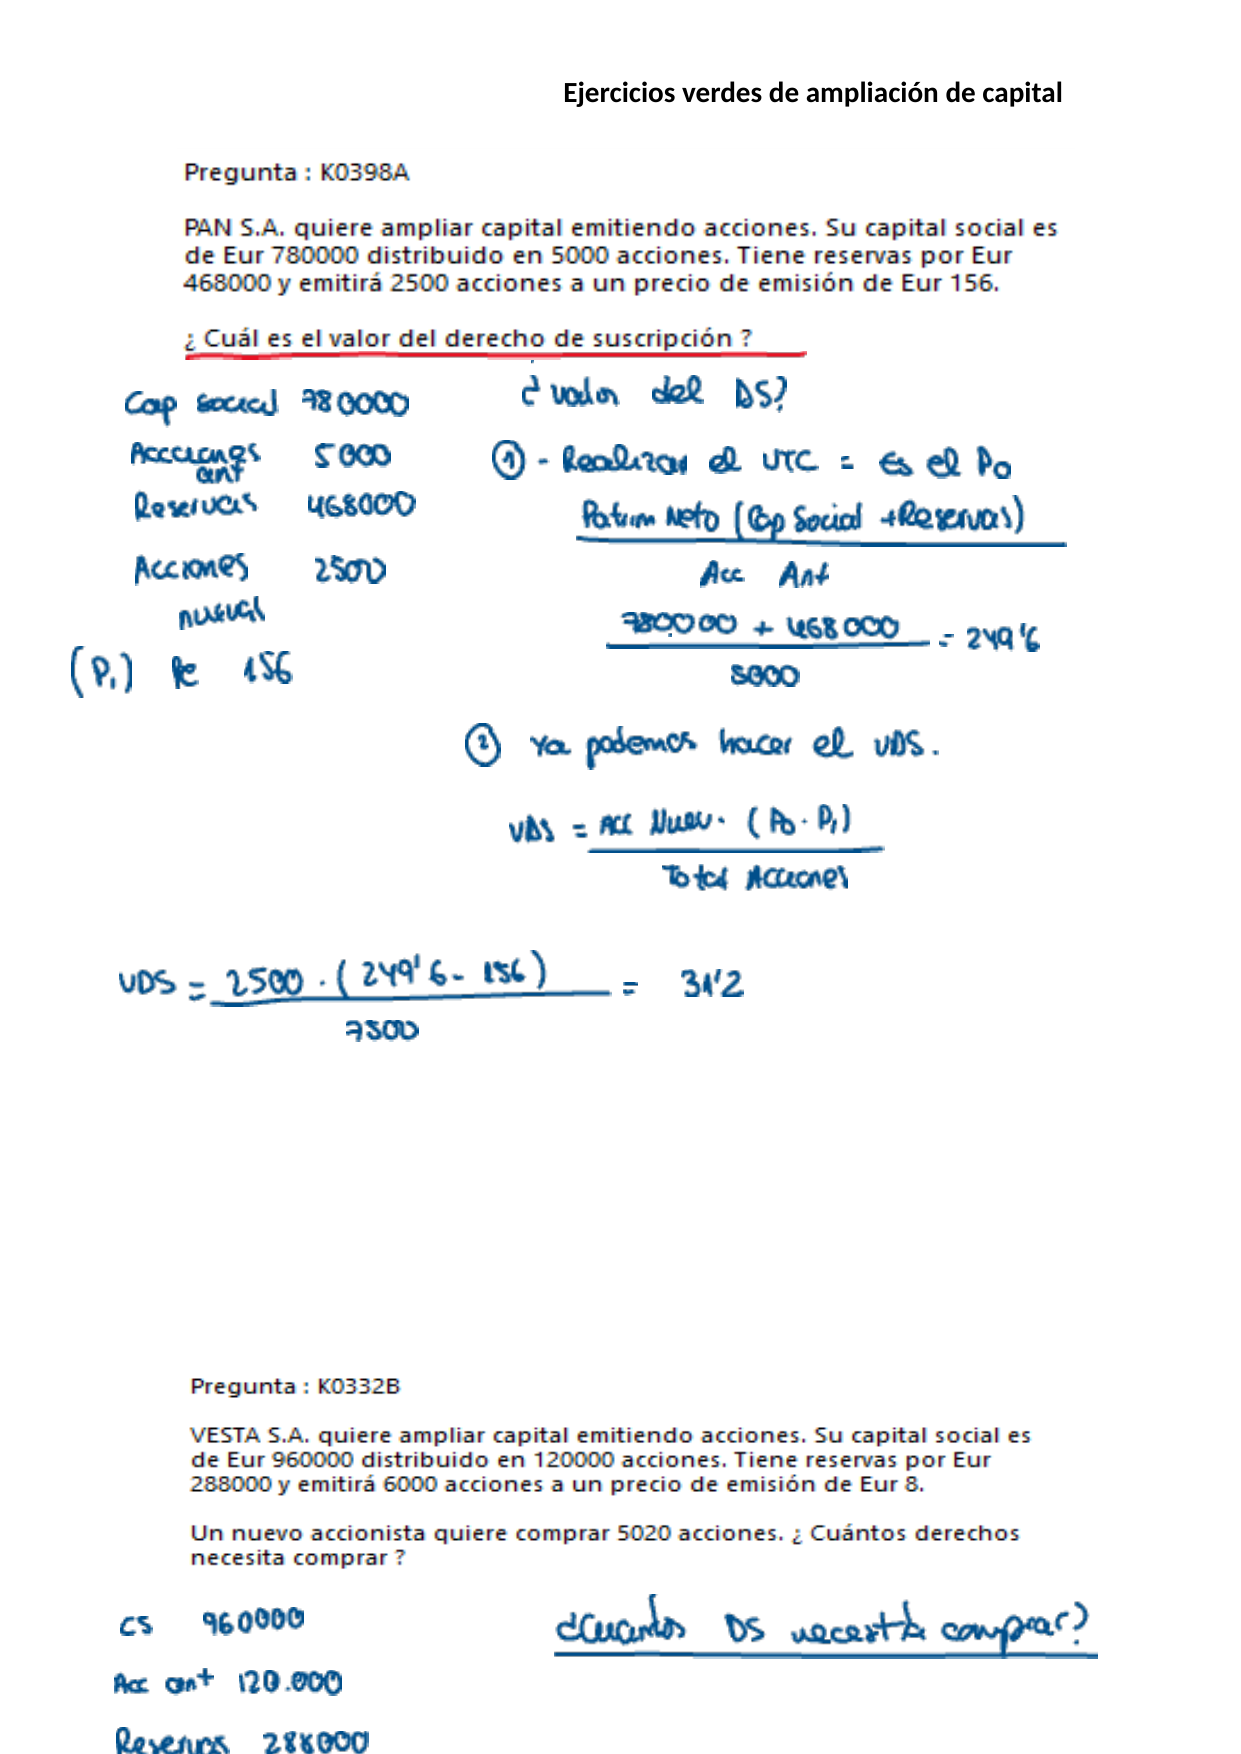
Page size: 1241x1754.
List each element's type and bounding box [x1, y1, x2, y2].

picture [116, 1727, 230, 1754]
picture [465, 723, 501, 767]
picture [700, 560, 745, 588]
picture [239, 1670, 342, 1696]
picture [662, 864, 848, 893]
picture [263, 1731, 369, 1754]
picture [119, 950, 612, 1007]
picture [308, 491, 416, 519]
picture [736, 376, 787, 413]
picture [681, 969, 744, 997]
picture [652, 375, 704, 404]
picture [197, 389, 279, 416]
picture [879, 445, 1011, 479]
picture [509, 804, 885, 853]
picture [120, 1616, 153, 1636]
picture [346, 1020, 419, 1042]
picture [244, 651, 293, 684]
picture [125, 391, 177, 428]
picture [841, 456, 856, 469]
picture [135, 553, 248, 586]
picture [71, 646, 132, 698]
picture [763, 448, 819, 473]
picture [530, 726, 939, 770]
picture [315, 555, 386, 584]
picture [302, 389, 409, 417]
picture [709, 446, 744, 474]
picture [563, 444, 687, 475]
picture [606, 612, 930, 649]
picture [315, 443, 391, 468]
picture [184, 351, 807, 365]
picture [522, 375, 620, 407]
picture [576, 495, 1067, 547]
picture [939, 634, 954, 647]
picture [623, 982, 638, 996]
picture [554, 1594, 1098, 1659]
picture [172, 656, 199, 689]
picture [203, 1607, 304, 1636]
picture [779, 561, 829, 588]
picture [179, 596, 265, 630]
picture [492, 440, 550, 480]
picture [114, 1668, 214, 1696]
picture [967, 623, 1040, 652]
picture [731, 664, 800, 687]
picture [131, 442, 261, 522]
